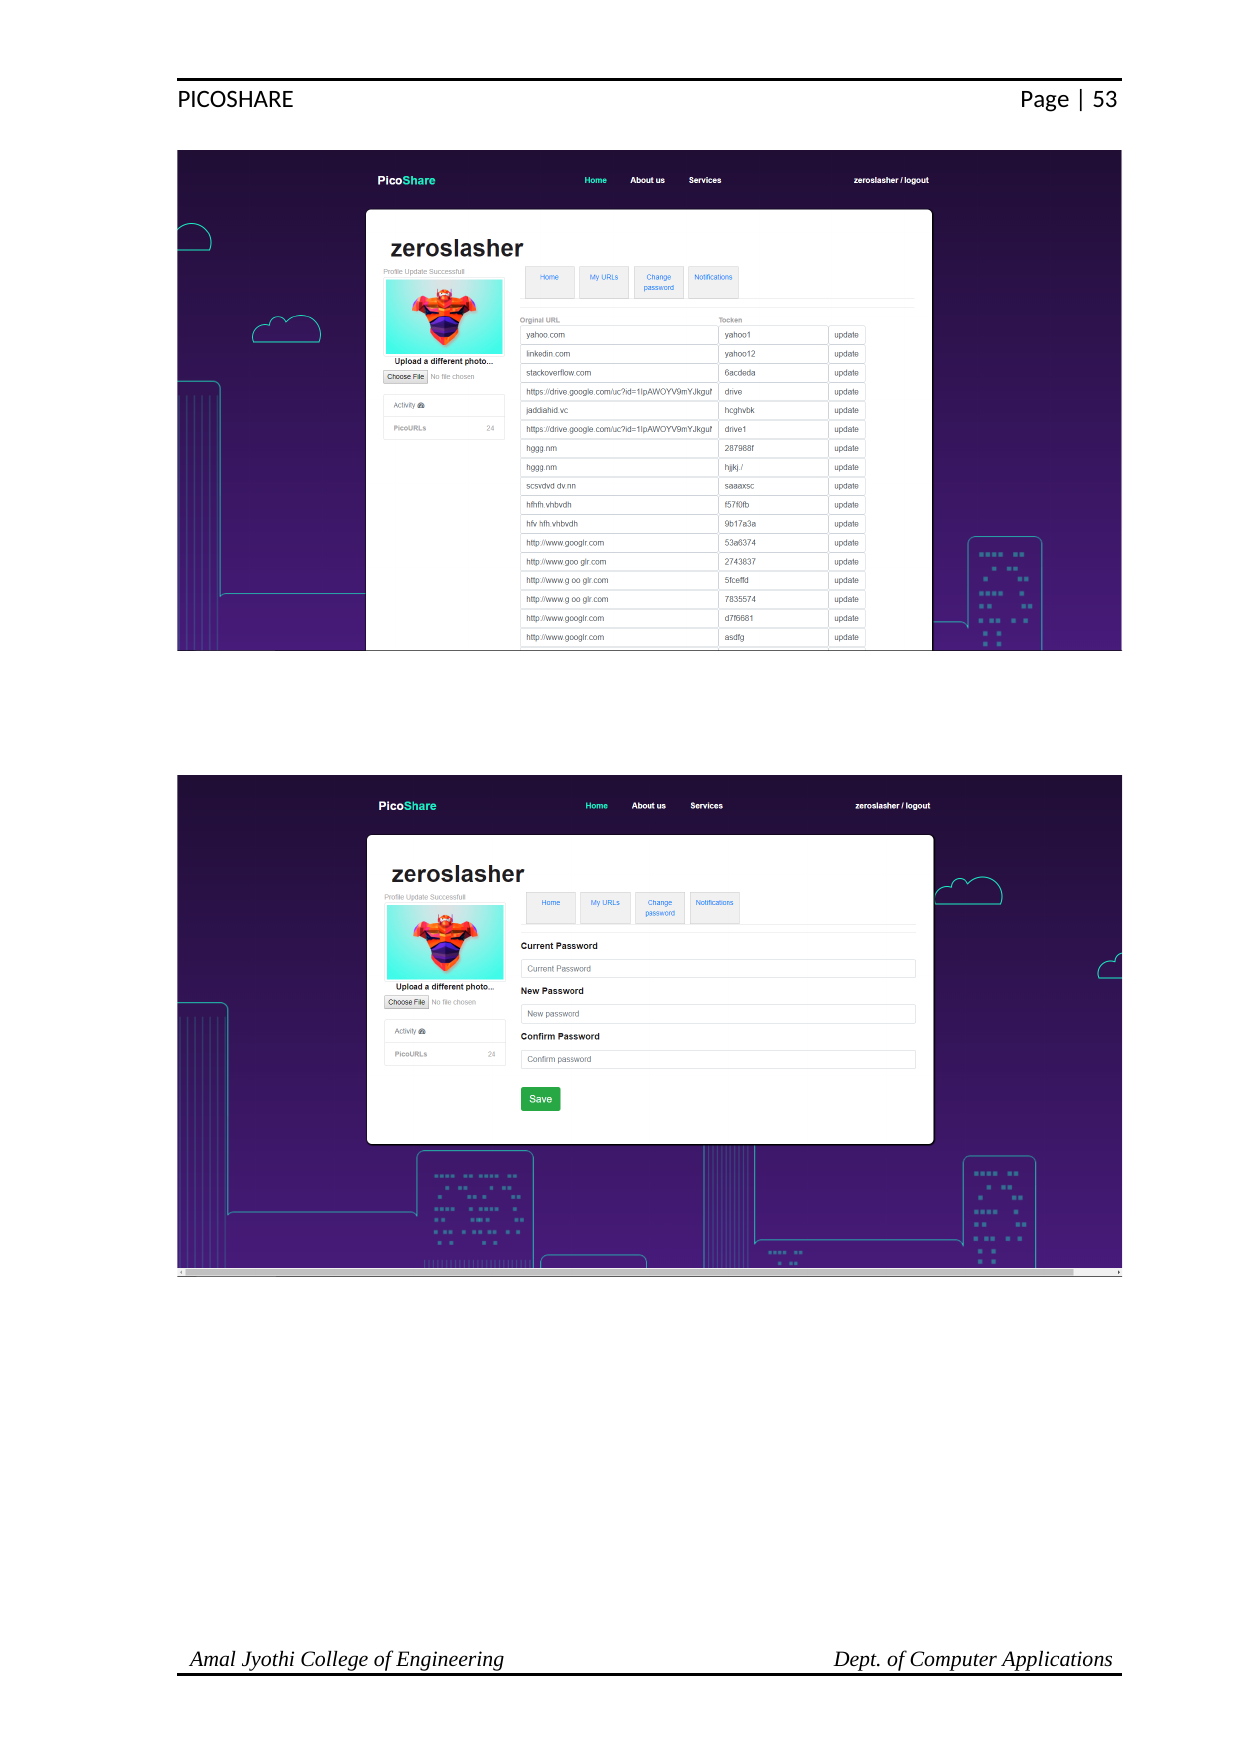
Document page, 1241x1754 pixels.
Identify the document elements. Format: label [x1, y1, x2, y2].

picture [177, 150, 1123, 651]
picture [177, 775, 1123, 1277]
